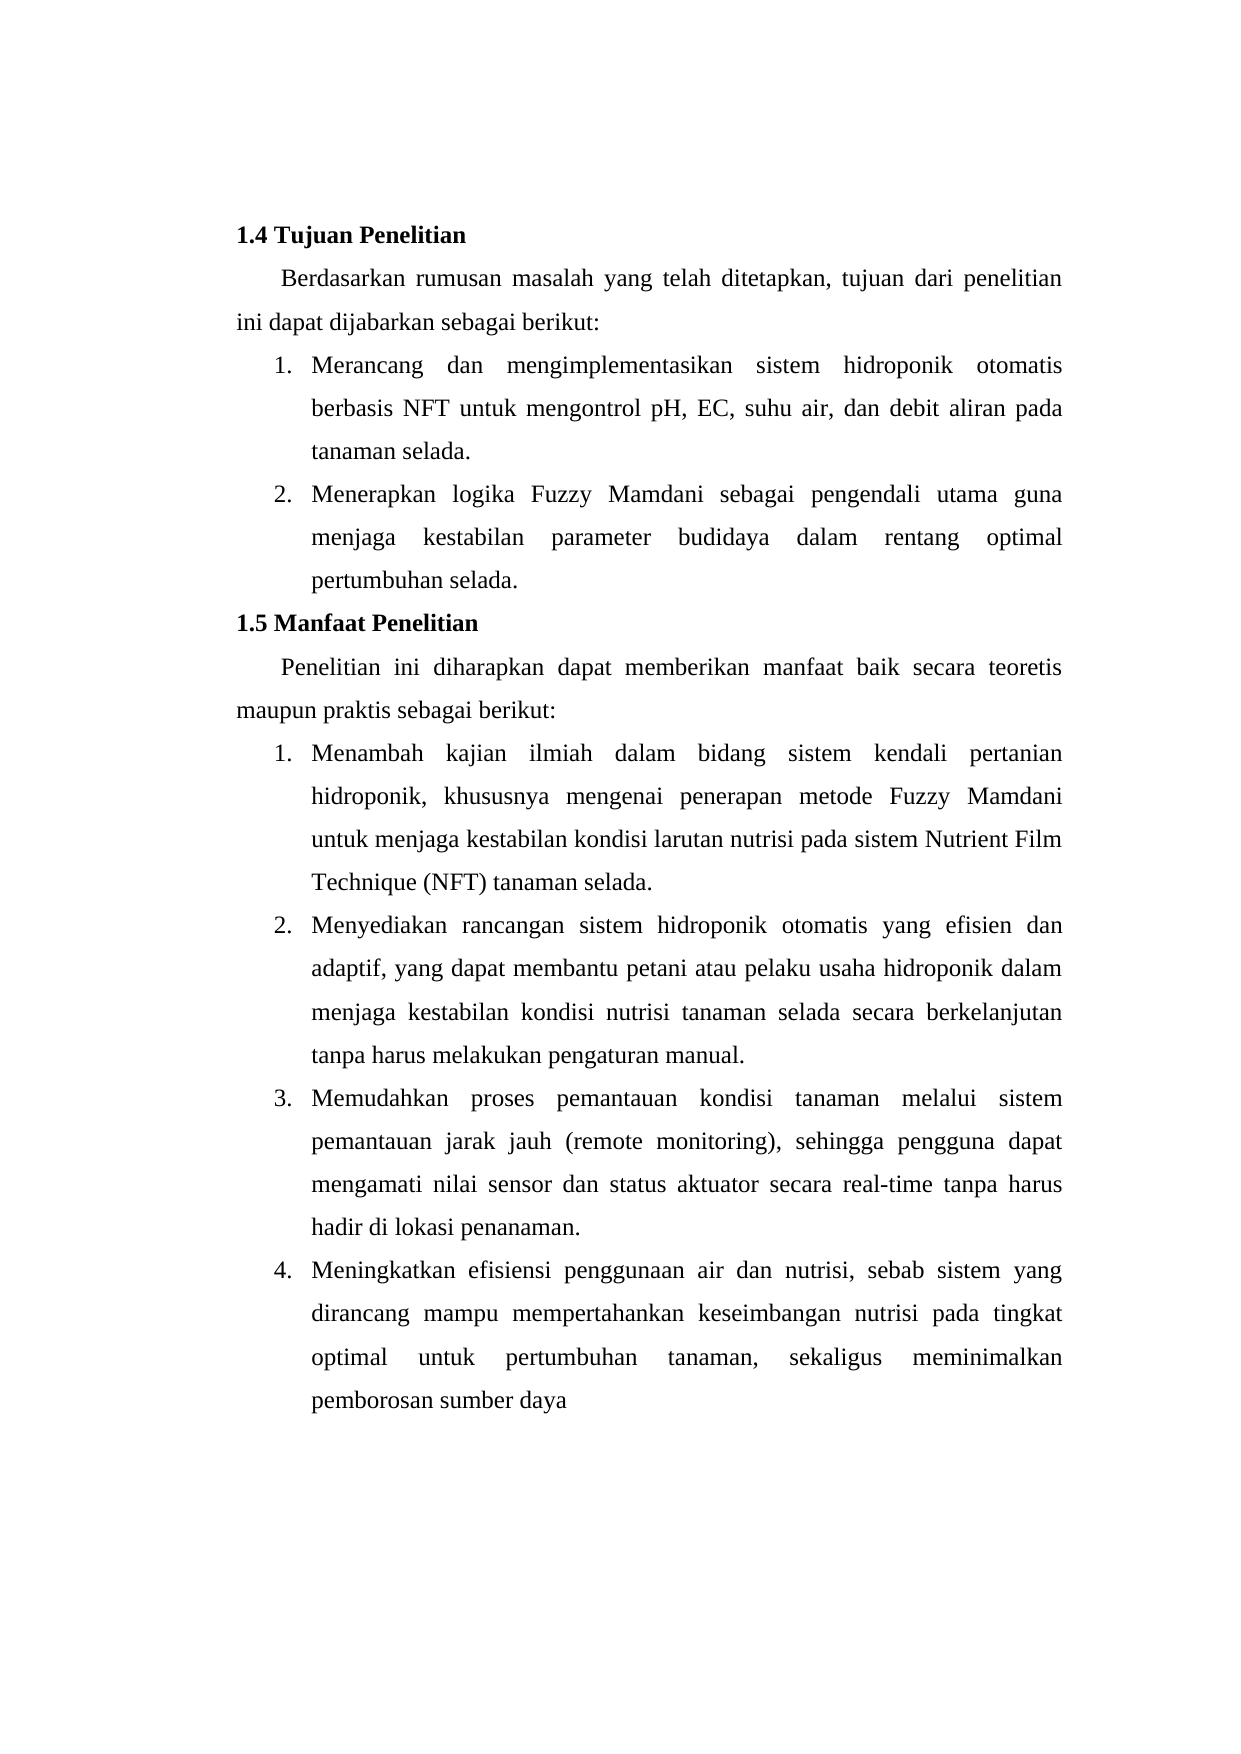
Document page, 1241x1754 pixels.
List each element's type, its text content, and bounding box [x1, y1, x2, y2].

list Menerapkan logika Fuzzy Mamdani sebagai pengendali utama guna menjaga kestabilan parameter budidaya dalam rentang optimal pertumbuhan selada. [274, 479, 1063, 594]
list Memudahkan proses pemantauan kondisi tanaman melalui sistem pemantauan jarak jauh (remote monitoring), sehingga pengguna dapat mengamati nilai sensor dan status aktuator secara real-time tanpa harus hadir di lokasi penanaman. [274, 1083, 1063, 1241]
list Manfaat Penelitian [236, 608, 1063, 637]
text Berdasarkan rumusan masalah yang telah ditetapkan, tujuan dari penelitian ini dapat dijabarkan sebagai berikut: [236, 263, 1063, 335]
list Menyediakan rancangan sistem hidroponik otomatis yang efisien dan adaptif, yang dapat membantu petani atau pelaku usaha hidroponik dalam menjaga kestabilan kondisi nutrisi tanaman selada secara berkelanjutan tanpa harus melakukan pengaturan manual. [274, 910, 1063, 1068]
list Tujuan Penelitian [236, 220, 1063, 249]
list Menambah kajian ilmiah dalam bidang sistem kendali pertanian hidroponik, khususnya mengenai penerapan metode Fuzzy Mamdani untuk menjaga kestabilan kondisi larutan nutrisi pada sistem Nutrient Film Technique (NFT) tanaman selada. [274, 738, 1063, 896]
list Meningkatkan efisiensi penggunaan air dan nutrisi, sebab sistem yang dirancang mampu mempertahankan keseimbangan nutrisi pada tingkat optimal untuk pertumbuhan tanaman, sekaligus meminimalkan pemborosan sumber daya [274, 1255, 1063, 1413]
list Merancang dan mengimplementasikan sistem hidroponik otomatis berbasis NFT untuk mengontrol pH, EC, suhu air, dan debit aliran pada tanaman selada. [274, 350, 1063, 465]
text Penelitian ini diharapkan dapat memberikan manfaat baik secara teoretis maupun praktis sebagai berikut: [236, 652, 1063, 723]
